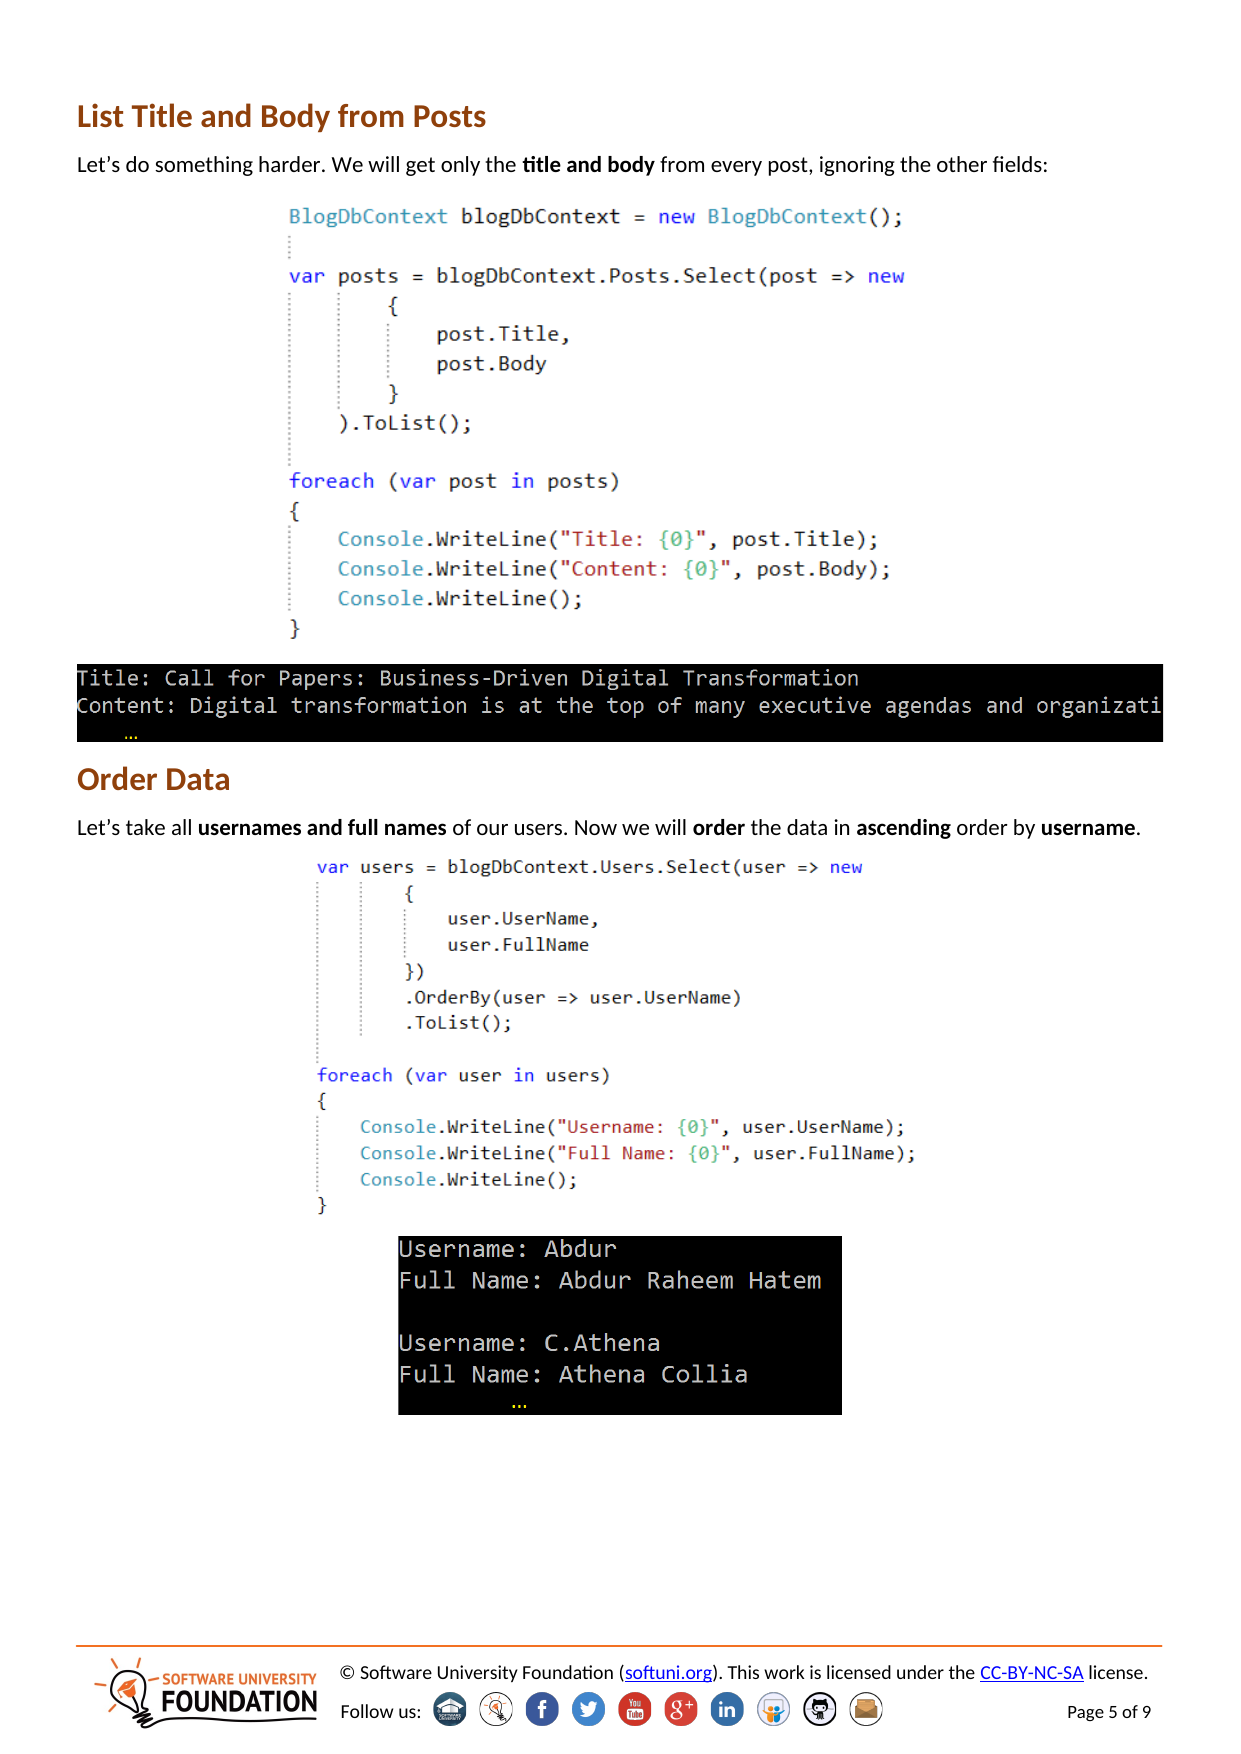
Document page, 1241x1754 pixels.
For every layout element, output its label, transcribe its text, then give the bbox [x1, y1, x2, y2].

picture [398, 1236, 842, 1415]
picture [315, 858, 925, 1220]
text Let’s do something harder. We will get only the title and body from every post, ignoring the other fields: [77, 151, 1163, 178]
picture [757, 1692, 790, 1726]
picture [664, 1692, 698, 1726]
picture [803, 1692, 837, 1726]
picture [283, 195, 957, 648]
picture [525, 1692, 559, 1726]
picture [77, 664, 1164, 742]
picture [849, 1692, 883, 1726]
picture [433, 1692, 467, 1726]
text Let’s take all usernames and full names of our users. Now we will order the data in ascending order by username. [77, 813, 1163, 841]
picture [572, 1692, 605, 1726]
subtitle Order Data [77, 758, 1163, 799]
picture [479, 1692, 513, 1726]
subtitle List Title and Body from Posts [77, 95, 1163, 136]
picture [710, 1692, 744, 1726]
picture [618, 1692, 652, 1726]
picture [93, 1656, 317, 1729]
